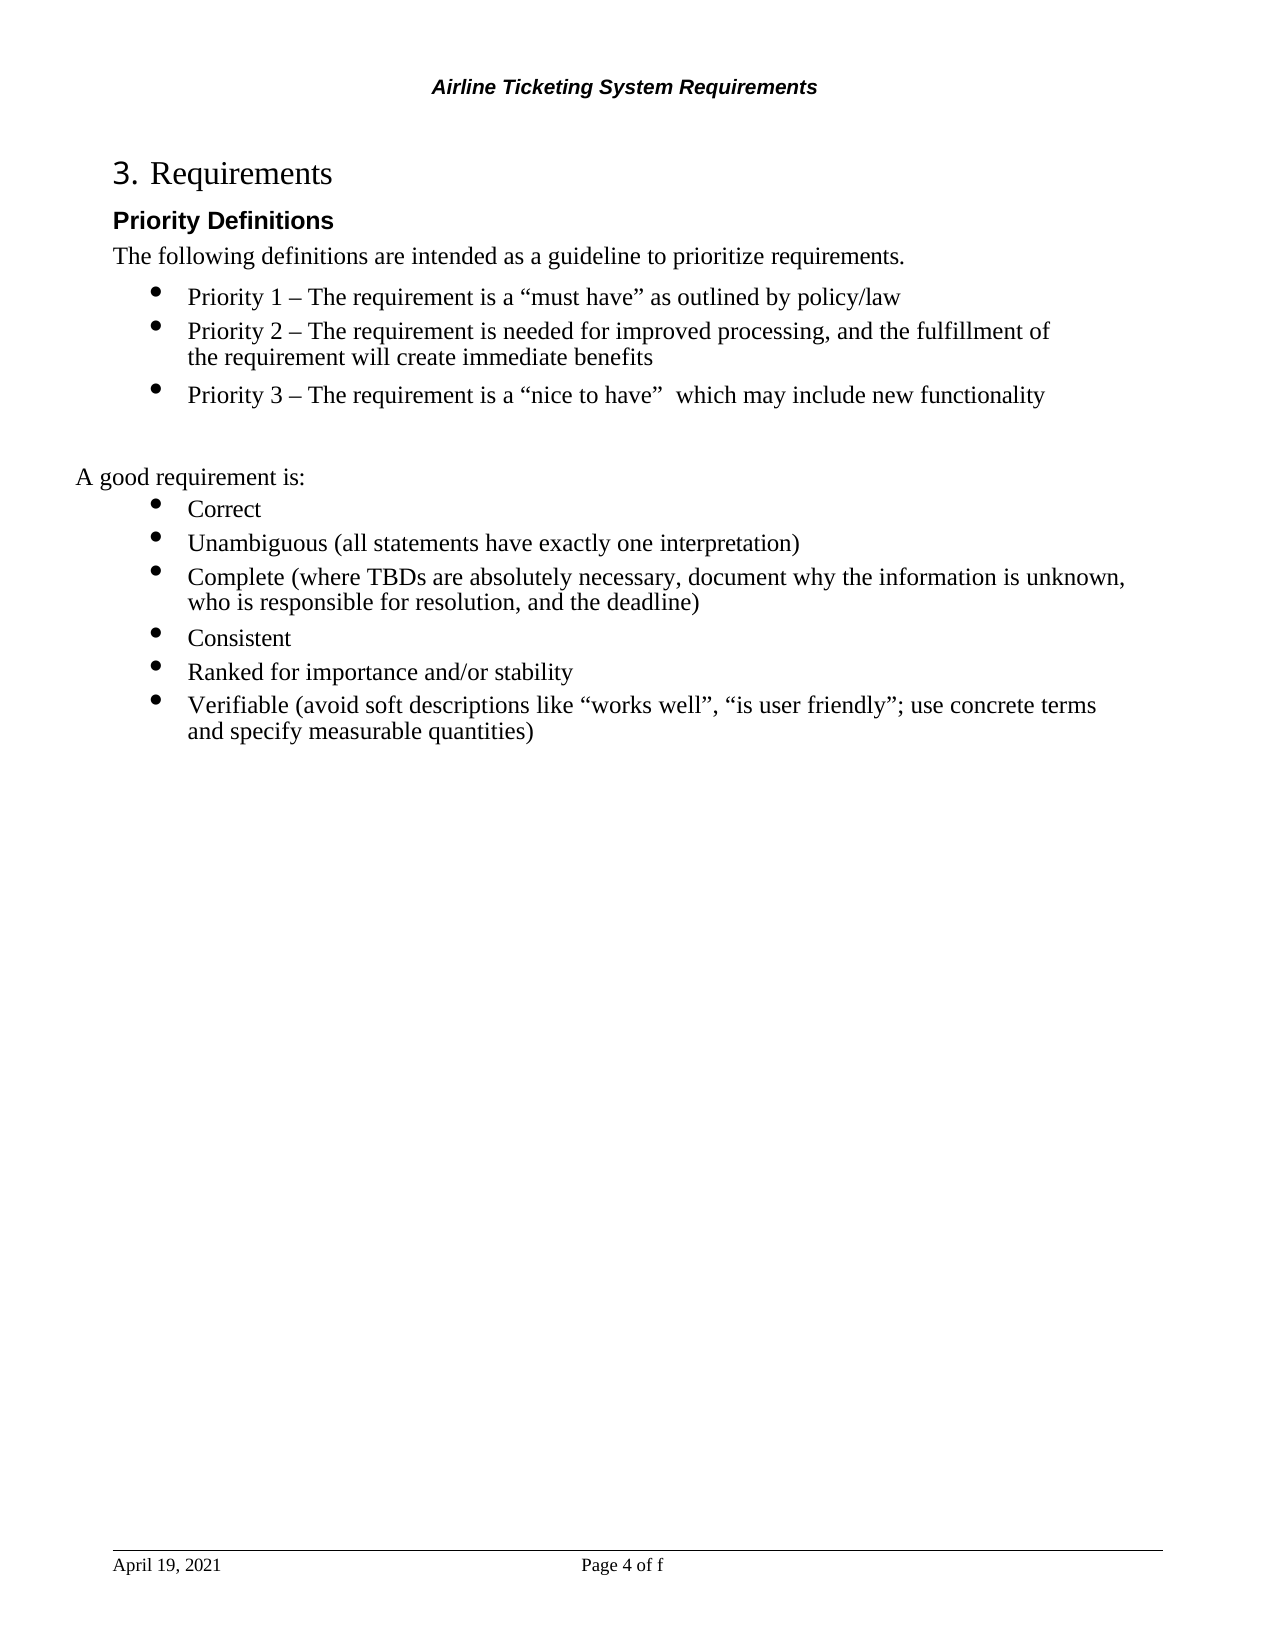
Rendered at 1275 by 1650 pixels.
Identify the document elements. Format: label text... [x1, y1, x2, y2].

list Verifiable (avoid soft descriptions like “works well”, “is user friendly”; use concrete terms and specify measurable quantities) [150, 692, 1120, 745]
list Priority 2 – The requirement is needed for improved processing, and the fulfillment of the requirement will create immediate benefits [150, 318, 1084, 371]
list Unambiguous (all statements have exactly one interpretation) [150, 527, 1237, 558]
list Ranked for importance and/or stability [150, 656, 1237, 687]
list Complete (where TBDs are absolutely necessary, document why the information is unknown, who is responsible for resolution, and the deadline) [150, 563, 1132, 616]
subtitle Priority Definitions [113, 206, 1237, 234]
list Priority 3 – The requirement is a “nice to have” which may include new functionality [150, 376, 1237, 410]
subtitle Requirements [112, 151, 1237, 193]
list Correct [150, 493, 1237, 524]
text The following definitions are intended as a guideline to prioritize requirements. [113, 241, 1237, 269]
text A good requirement is: [75, 462, 1237, 491]
list Priority 1 – The requirement is a “must have” as outlined by policy/law [150, 281, 1237, 312]
list Consistent [150, 622, 1237, 653]
